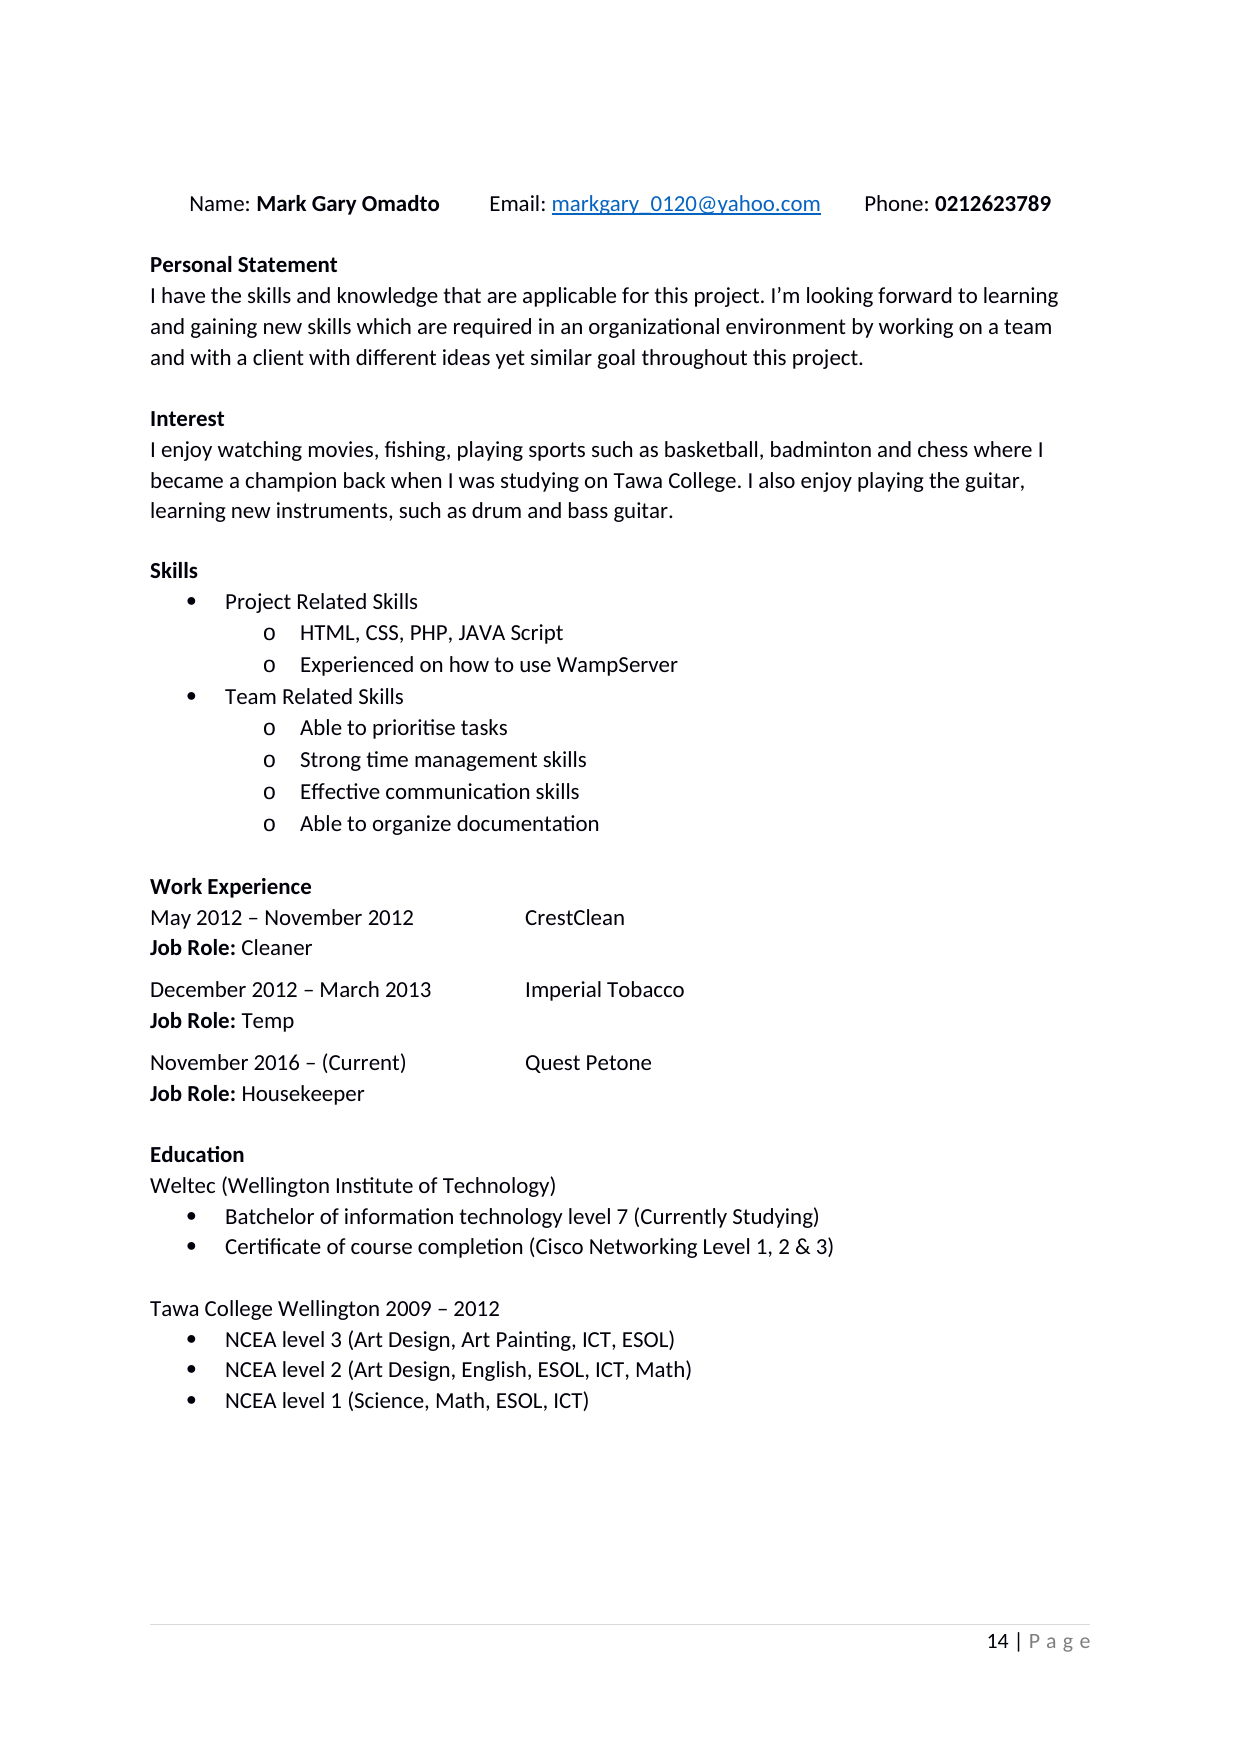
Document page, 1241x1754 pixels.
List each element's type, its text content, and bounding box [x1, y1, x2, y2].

list Batchelor of information technology level 7 (Currently Studying) [187, 1202, 1090, 1230]
list Experienced on how to use WampServer [262, 650, 1090, 679]
list Team Related Skills [187, 682, 1090, 710]
text Work Experience [150, 872, 1090, 900]
text Weltec (Wellington Institute of Technology) [150, 1171, 1090, 1199]
text Education [150, 1140, 1090, 1168]
list NCEA level 1 (Science, Math, ESOL, ICT) [187, 1386, 1090, 1414]
text Personal Statement [150, 251, 1090, 279]
text I have the skills and knowledge that are applicable for this project. I’m looking forward to learning and gaining new skills which are required in an organizational environment by working on a team and with a client with different ideas yet similar goal throughout this project. [150, 281, 1090, 371]
text Job Role: Temp [150, 1006, 1090, 1034]
list NCEA level 3 (Art Design, Art Painting, ICT, ESOL) [187, 1325, 1090, 1353]
text Name: Mark Gary Omadto Email: markgary_0120@yahoo.com Phone: 0212623789 [150, 189, 1090, 217]
text I enjoy watching movies, fishing, playing sports such as basketball, badminton and chess where I became a champion back when I was studying on Tawa College. I also enjoy playing the guitar, learning new instruments, such as drum and bass guitar. [150, 435, 1090, 524]
text Job Role: Housekeeper [150, 1079, 1090, 1107]
text Interest [150, 404, 1090, 432]
text December 2012 – March 2013 Imperial Tobacco [150, 975, 1090, 1003]
list NCEA level 2 (Art Design, English, ESOL, ICT, Math) [187, 1355, 1090, 1383]
list Able to prioritise tasks [262, 713, 1090, 742]
list Certificate of course completion (Cisco Networking Level 1, 2 & 3) [187, 1232, 1090, 1261]
text November 2016 – (Current) Quest Petone [150, 1048, 1090, 1076]
text Tawa College Wellington 2009 – 2012 [150, 1294, 1090, 1322]
list Strong time management skills [262, 745, 1090, 774]
list HTML, CSS, PHP, JAVA Script [262, 618, 1090, 647]
list Project Related Skills [187, 587, 1090, 615]
text Job Role: Cleaner [150, 933, 1090, 961]
list Able to organize documentation [262, 809, 1090, 838]
text May 2012 – November 2012 CrestClean [150, 903, 1090, 931]
list Effective communication skills [262, 777, 1090, 806]
text Skills [150, 557, 1090, 584]
